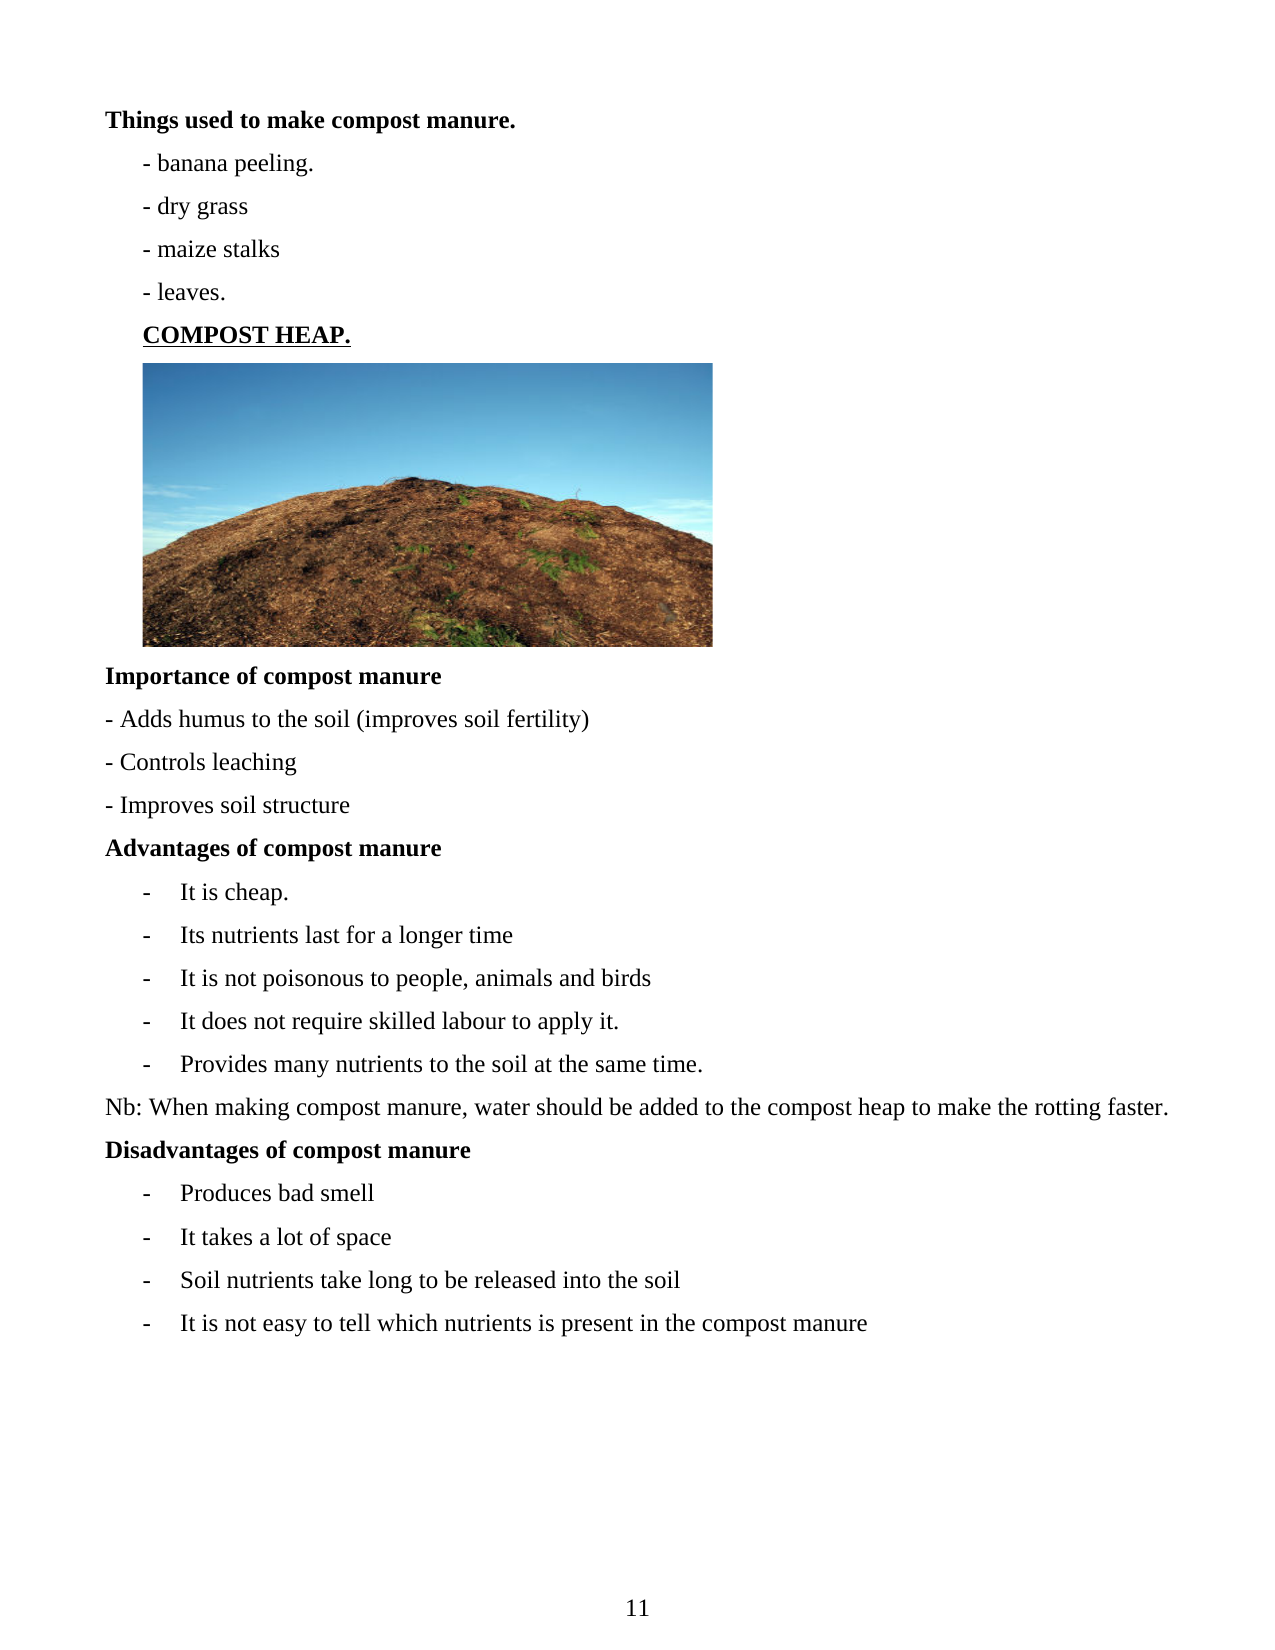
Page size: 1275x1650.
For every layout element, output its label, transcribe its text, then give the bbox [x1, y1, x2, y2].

text Importance of compost manure [105, 661, 1170, 690]
list Provides many nutrients to the soil at the same time. [142, 1049, 1170, 1078]
text - dry grass [142, 191, 1170, 220]
text COMPOST HEAP. [142, 321, 1170, 349]
list Its nutrients last for a longer time [142, 920, 1170, 948]
text Things used to make compost manure. [105, 105, 1170, 134]
text - Improves soil structure [105, 790, 1170, 819]
list Soil nutrients take long to be released into the soil [142, 1265, 1170, 1293]
text Disadvantages of compost manure [105, 1135, 1170, 1164]
text - leaves. [142, 277, 1170, 306]
text - banana peeling. [142, 148, 1170, 177]
text - maize stalks [142, 234, 1170, 263]
list Produces bad smell [142, 1178, 1170, 1207]
list It is not poisonous to people, animals and birds [142, 963, 1170, 992]
list It does not require skilled labour to apply it. [142, 1006, 1170, 1035]
text Advantages of compost manure [105, 833, 1170, 862]
list It is not easy to tell which nutrients is present in the compost manure [142, 1308, 1170, 1337]
list It takes a lot of space [142, 1222, 1170, 1250]
text - Adds humus to the soil (improves soil fertility) [105, 704, 1170, 733]
list It is cheap. [142, 877, 1170, 905]
text Nb: When making compost manure, water should be added to the compost heap to make the rotting faster. [105, 1092, 1170, 1121]
text - Controls leaching [105, 747, 1170, 776]
picture [142, 363, 713, 647]
